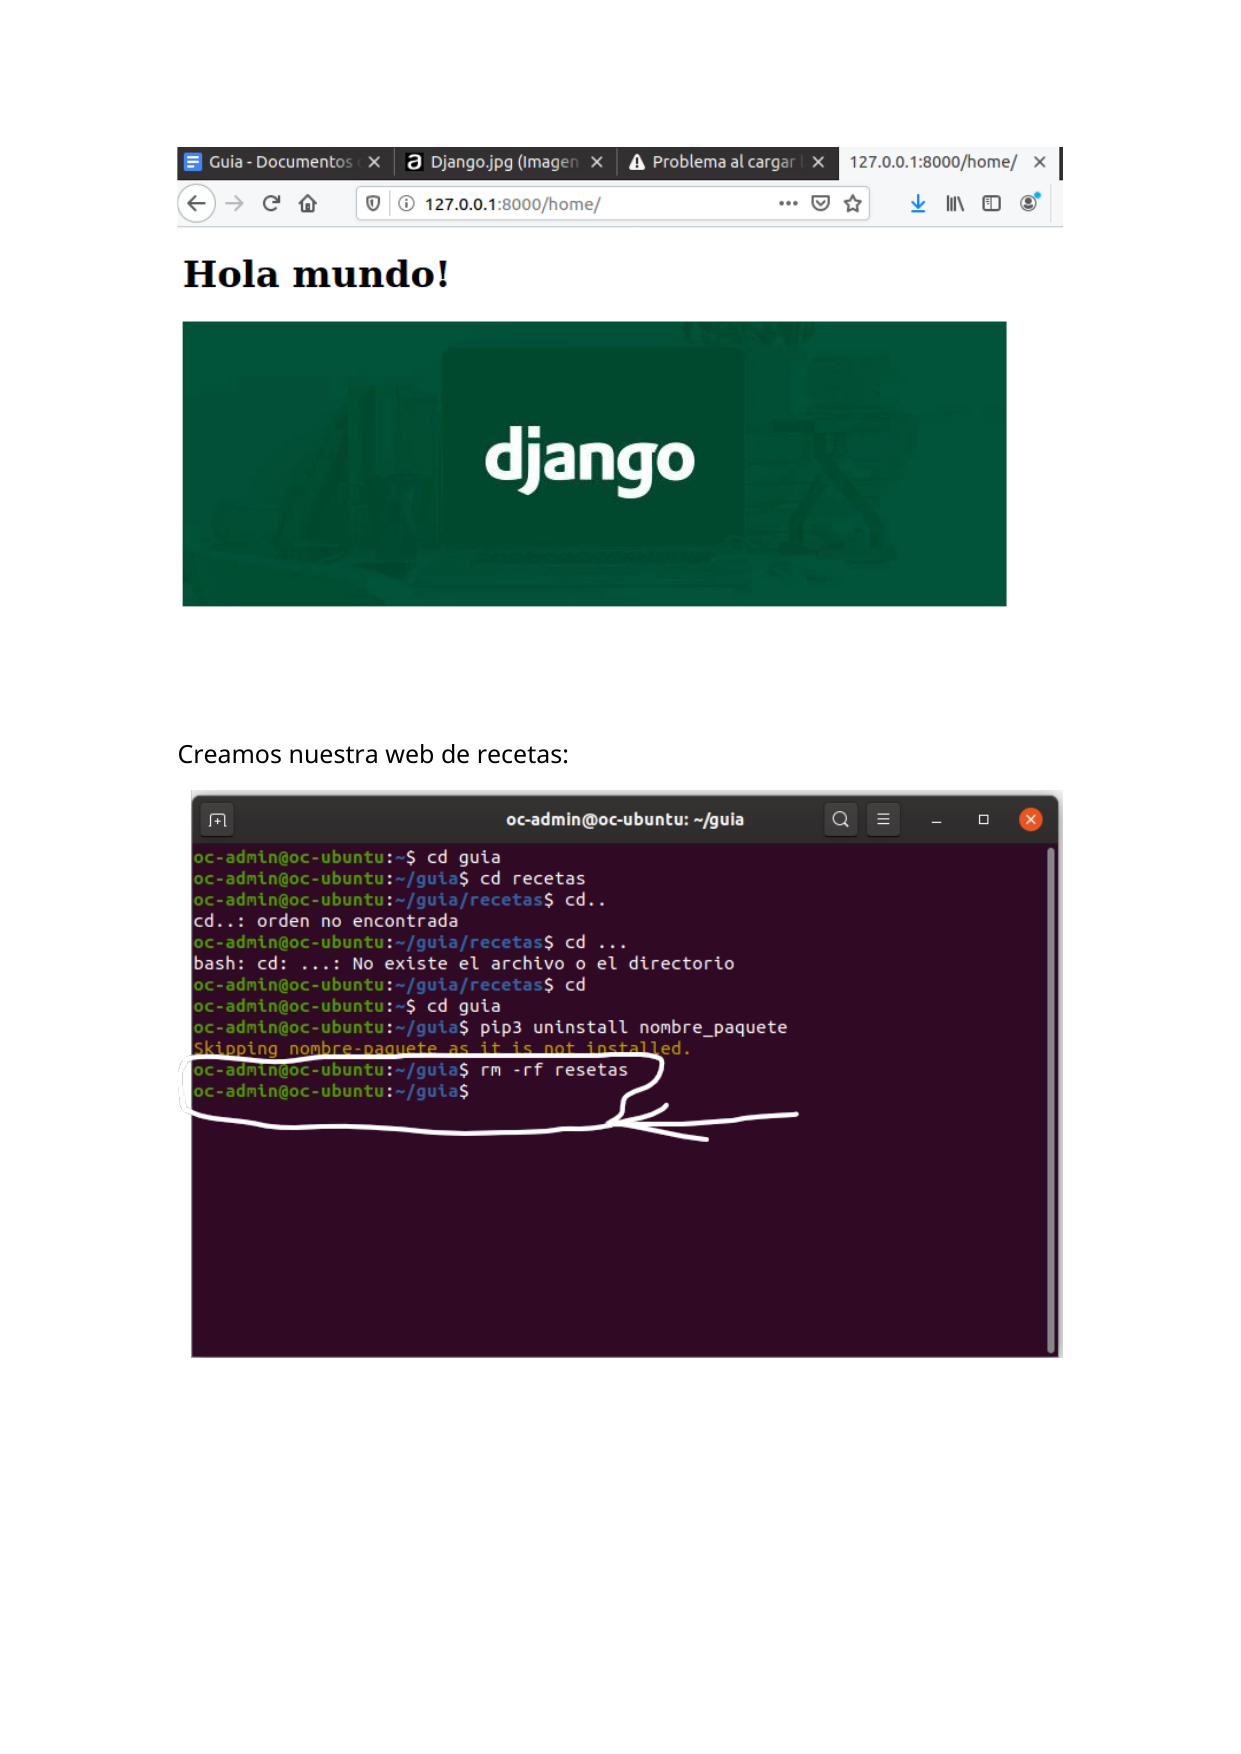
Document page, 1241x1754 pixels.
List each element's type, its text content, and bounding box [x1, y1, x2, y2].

picture [177, 790, 1063, 1358]
text Creamos nuestra web de recetas: [177, 737, 1063, 771]
picture [177, 147, 1063, 719]
